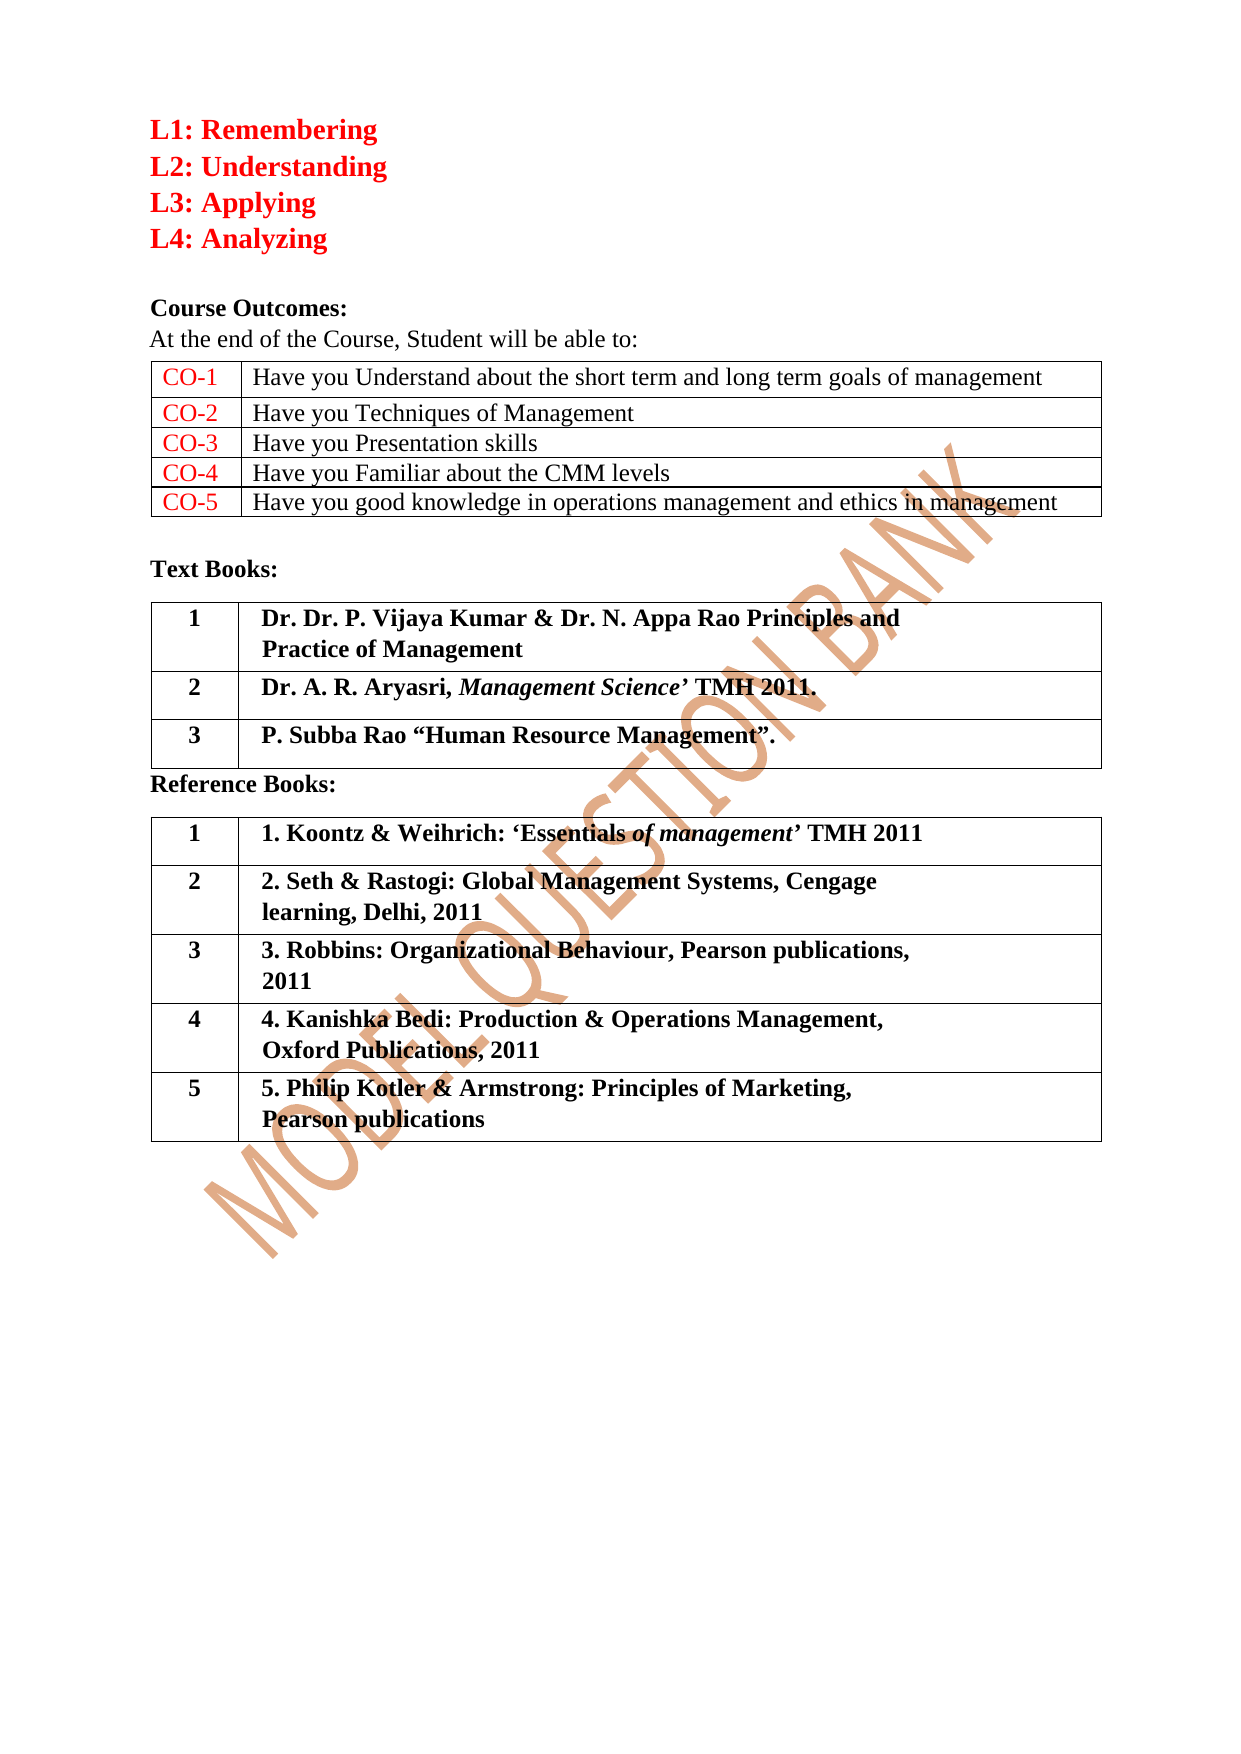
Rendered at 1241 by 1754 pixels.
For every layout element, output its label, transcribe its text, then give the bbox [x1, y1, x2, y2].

text L2: Understanding [150, 149, 1090, 182]
table_cell CO-2 [152, 398, 241, 427]
table_cell P. Subba Rao “Human Resource Management”. [239, 720, 1101, 768]
table_cell Have you Presentation skills [242, 428, 1101, 457]
table_cell 3. Robbins: Organizational Behaviour, Pearson publications, 2011 [239, 935, 1101, 1003]
table_cell 3 [152, 720, 238, 768]
text L3: Applying [150, 185, 1090, 218]
text Text Books: [150, 554, 1090, 583]
table_cell 5 [152, 1073, 238, 1141]
table_cell CO-5 [152, 488, 241, 516]
table_cell 3 [152, 935, 238, 1003]
text Reference Books: [150, 769, 1090, 798]
table_cell Have you Familiar about the CMM levels [242, 458, 1101, 486]
table_cell CO-3 [152, 428, 241, 457]
table_cell 2. Seth & Rastogi: Global Management Systems, Cengage learning, Delhi, 2011 [239, 866, 1101, 934]
table_cell 4. Kanishka Bedi: Production & Operations Management, Oxford Publications, 2011 [239, 1004, 1101, 1072]
table_cell Have you good knowledge in operations management and ethics in management [242, 488, 1101, 516]
table_header 1 [152, 818, 238, 865]
text At the end of the Course, Student will be able to: [149, 324, 941, 353]
text Course Outcomes: [150, 293, 1090, 322]
table_header Have you Understand about the short term and long term goals of management [242, 362, 1101, 397]
table_header 1 [152, 603, 238, 671]
table_cell Have you Techniques of Management [242, 398, 1101, 427]
table_cell 4 [152, 1004, 238, 1072]
table_header 1. Koontz & Weihrich: ‘Essentials of management’ TMH 2011 [239, 818, 1101, 865]
table_cell 2 [152, 866, 238, 934]
table_header CO-1 [152, 362, 241, 397]
text L4: Analyzing [150, 221, 1090, 254]
table_cell Dr. A. R. Aryasri, Management Science’ TMH 2011. [239, 672, 1101, 719]
text L1: Remembering [150, 112, 1090, 146]
table_cell CO-4 [152, 458, 241, 486]
table_cell 2 [152, 672, 238, 719]
table_cell 5. Philip Kotler & Armstrong: Principles of Marketing, Pearson publications [239, 1073, 1101, 1141]
table_header Dr. Dr. P. Vijaya Kumar & Dr. N. Appa Rao Principles and Practice of Management [239, 603, 1101, 671]
